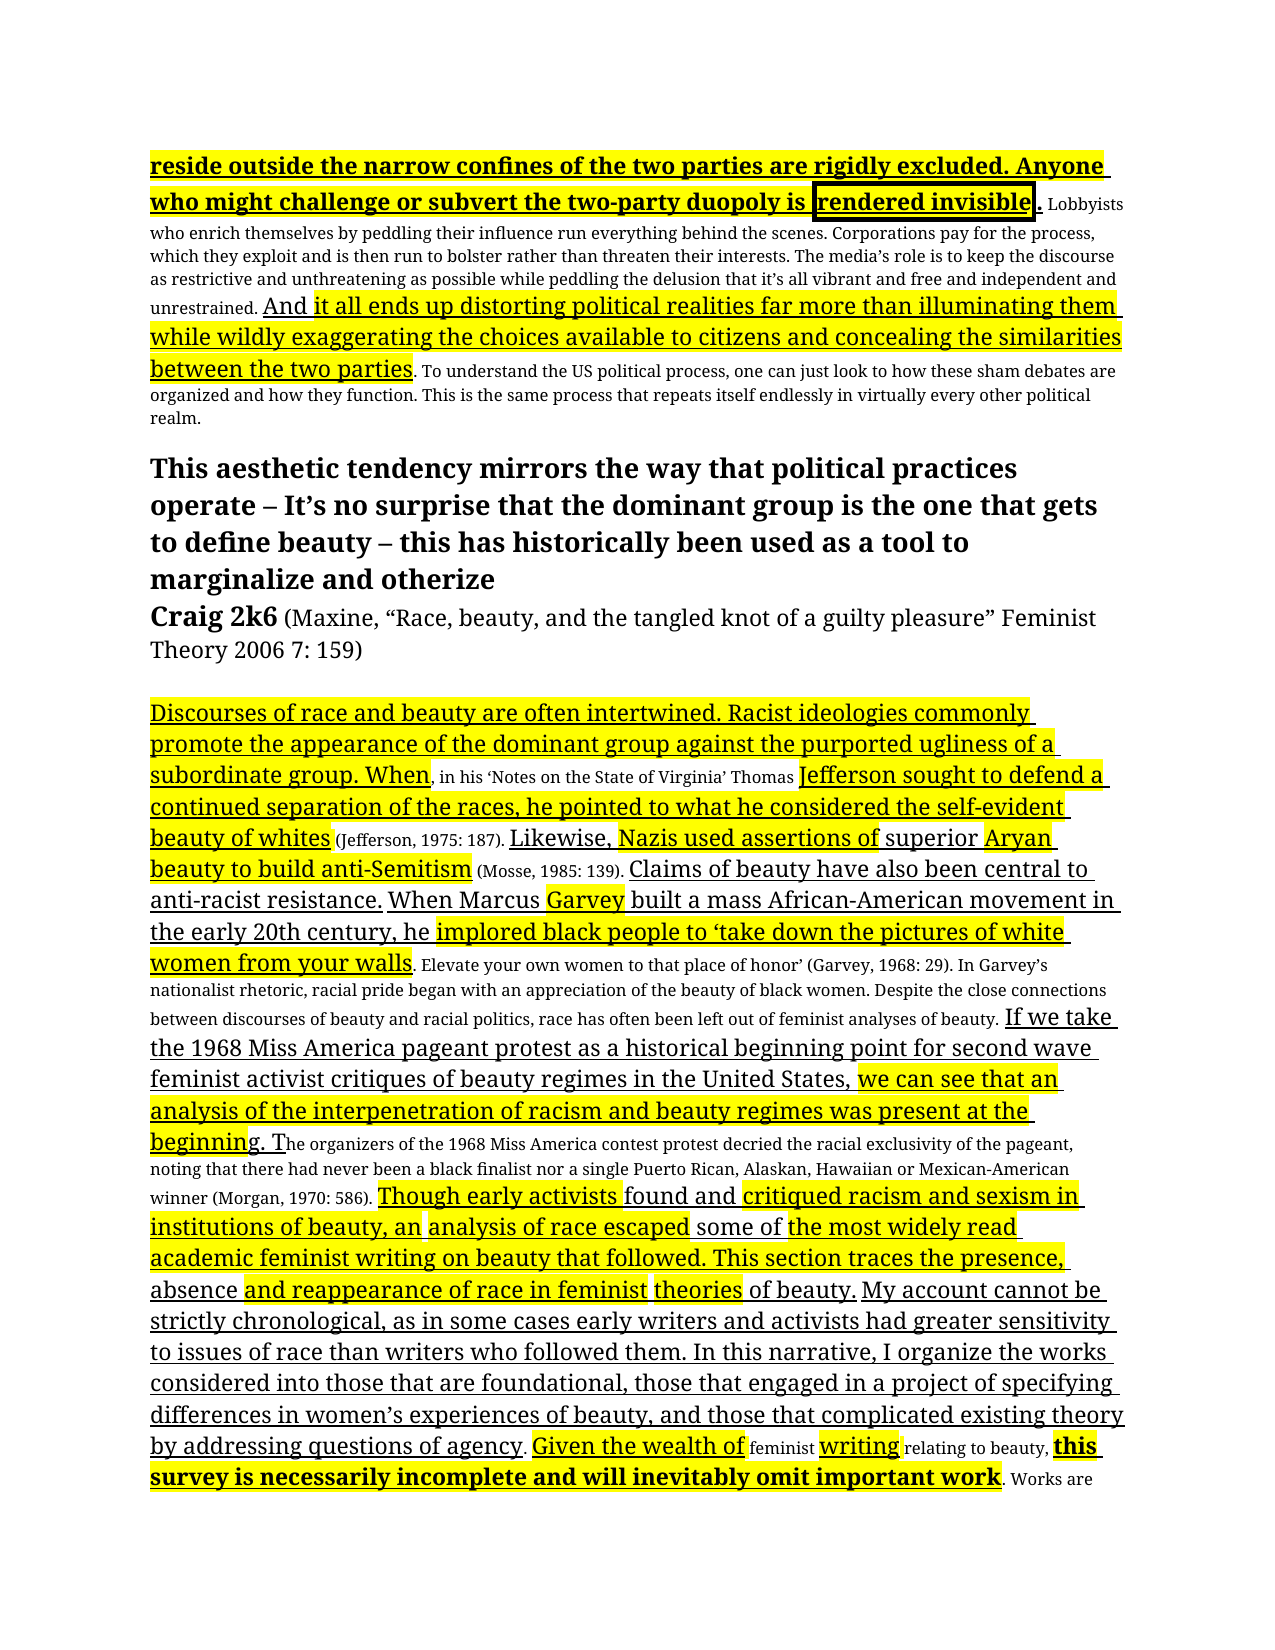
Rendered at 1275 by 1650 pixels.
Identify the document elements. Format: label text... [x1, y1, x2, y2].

subtitle This aesthetic tendency mirrors the way that political practices operate – It’s no surprise that the dominant group is the one that gets to define beauty – this has historically been used as a tool to marginalize and otherize [150, 450, 1125, 597]
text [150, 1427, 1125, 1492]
text Craig 2k6 (Maxine, “Race, beauty, and the tangled knot of a guilty pleasure” Feminist Theory 2006 7: 159) [150, 597, 1125, 666]
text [150, 150, 1125, 429]
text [150, 697, 1125, 1425]
